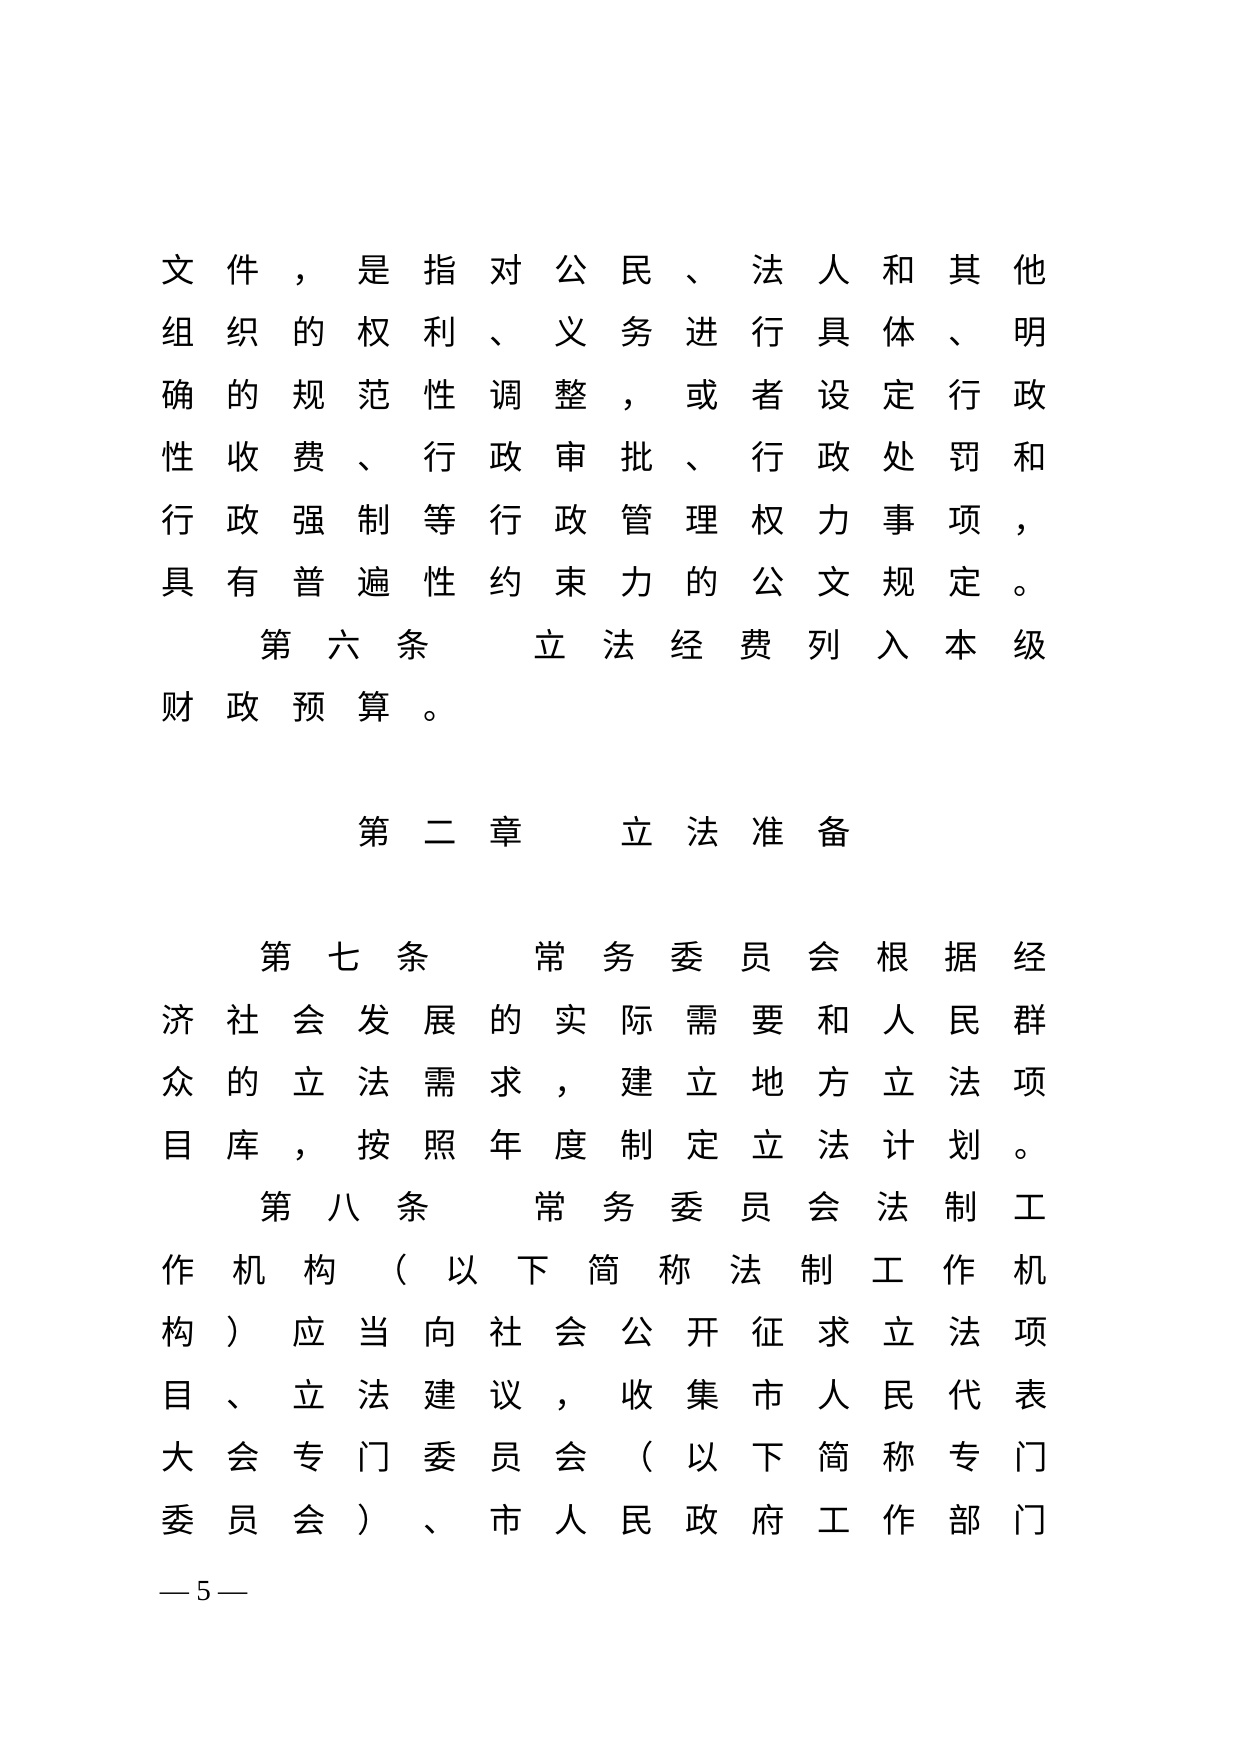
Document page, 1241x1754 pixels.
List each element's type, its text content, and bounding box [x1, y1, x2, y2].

text 第六条 立法经费列入本级财政预算。 [161, 611, 1079, 736]
text 第七条 常务委员会根据经济社会发展的实际需要和人民群众的立法需求，建立地方立法项目库，按照年度制定立法计划。 [161, 924, 1079, 1174]
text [161, 1174, 1079, 1549]
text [161, 236, 1079, 611]
text 第二章 立法准备 [161, 799, 1079, 861]
